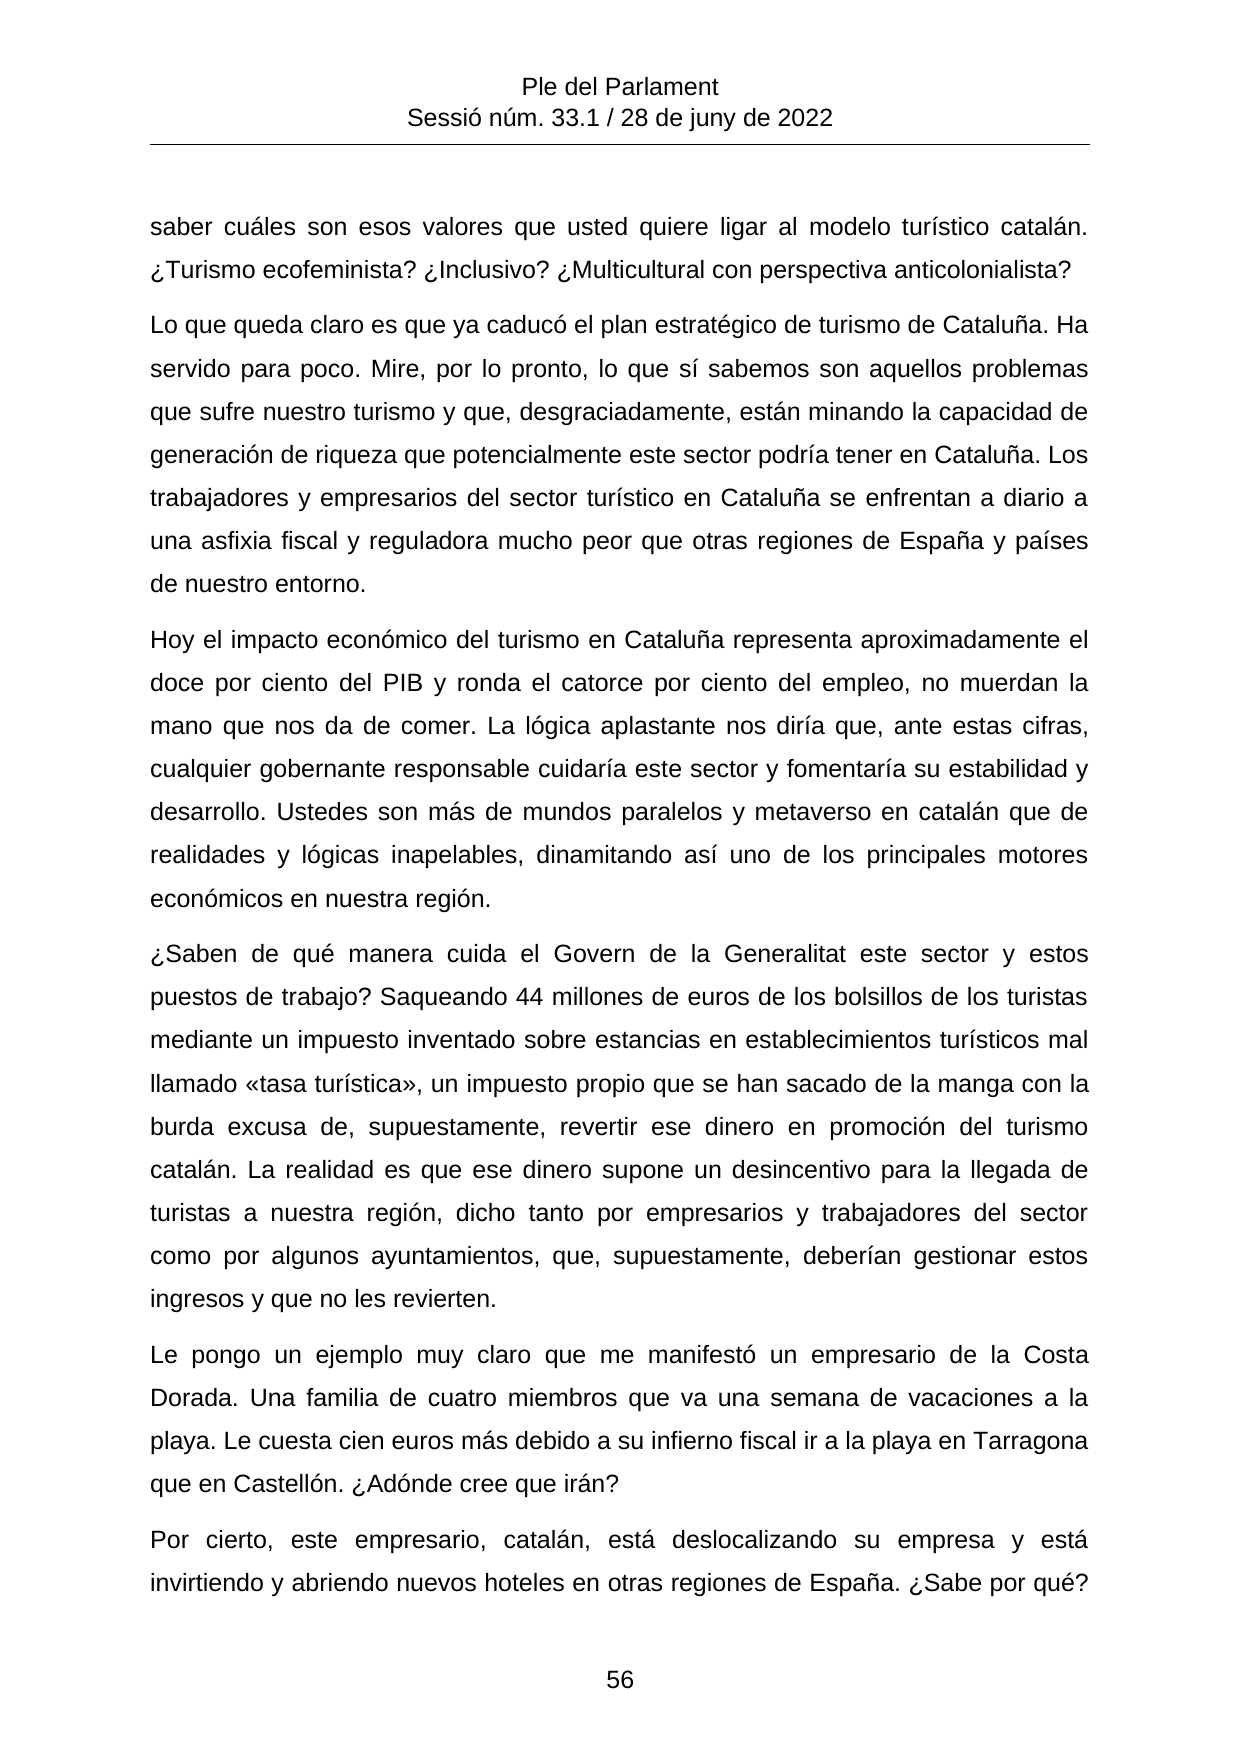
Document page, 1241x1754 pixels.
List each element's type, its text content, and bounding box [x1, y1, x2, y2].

text Hoy el impacto económico del turismo en Cataluña representa aproximadamente el doce por ciento del PIB y ronda el catorce por ciento del empleo, no muerdan la mano que nos da de comer. La lógica aplastante nos diría que, ante estas cifras, cualquier gobernante responsable cuidaría este sector y fomentaría su estabilidad y desarrollo. Ustedes son más de mundos paralelos y metaverso en catalán que de realidades y lógicas inapelables, dinamitando así uno de los principales motores económicos en nuestra región. [150, 625, 1090, 912]
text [150, 212, 1090, 284]
text Lo que queda claro es que ya caducó el plan estratégico de turismo de Cataluña. Ha servido para poco. Mire, por lo pronto, lo que sí sabemos son aquellos problemas que sufre nuestro turismo y que, desgraciadamente, están minando la capacidad de generación de riqueza que potencialmente este sector podría tener en Cataluña. Los trabajadores y empresarios del sector turístico en Cataluña se enfrentan a diario a una asfixia fiscal y reguladora mucho peor que otras regiones de España y países de nuestro entorno. [150, 311, 1090, 598]
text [150, 1525, 1090, 1597]
text Le pongo un ejemplo muy claro que me manifestó un empresario de la Costa Dorada. Una familia de cuatro miembros que va una semana de vacaciones a la playa. Le cuesta cien euros más debido a su infierno fiscal ir a la playa en Tarragona que en Castellón. ¿Adónde cree que irán? [150, 1340, 1090, 1498]
text ¿Saben de qué manera cuida el Govern de la Generalitat este sector y estos puestos de trabajo? Saqueando 44 millones de euros de los bolsillos de los turistas mediante un impuesto inventado sobre estancias en establecimientos turísticos mal llamado «tasa turística», un impuesto propio que se han sacado de la manga con la burda excusa de, supuestamente, revertir ese dinero en promoción del turismo catalán. La realidad es que ese dinero supone un desincentivo para la llegada de turistas a nuestra región, dicho tanto por empresarios y trabajadores del sector como por algunos ayuntamientos, que, supuestamente, deberían gestionar estos ingresos y que no les revierten. [150, 939, 1090, 1313]
